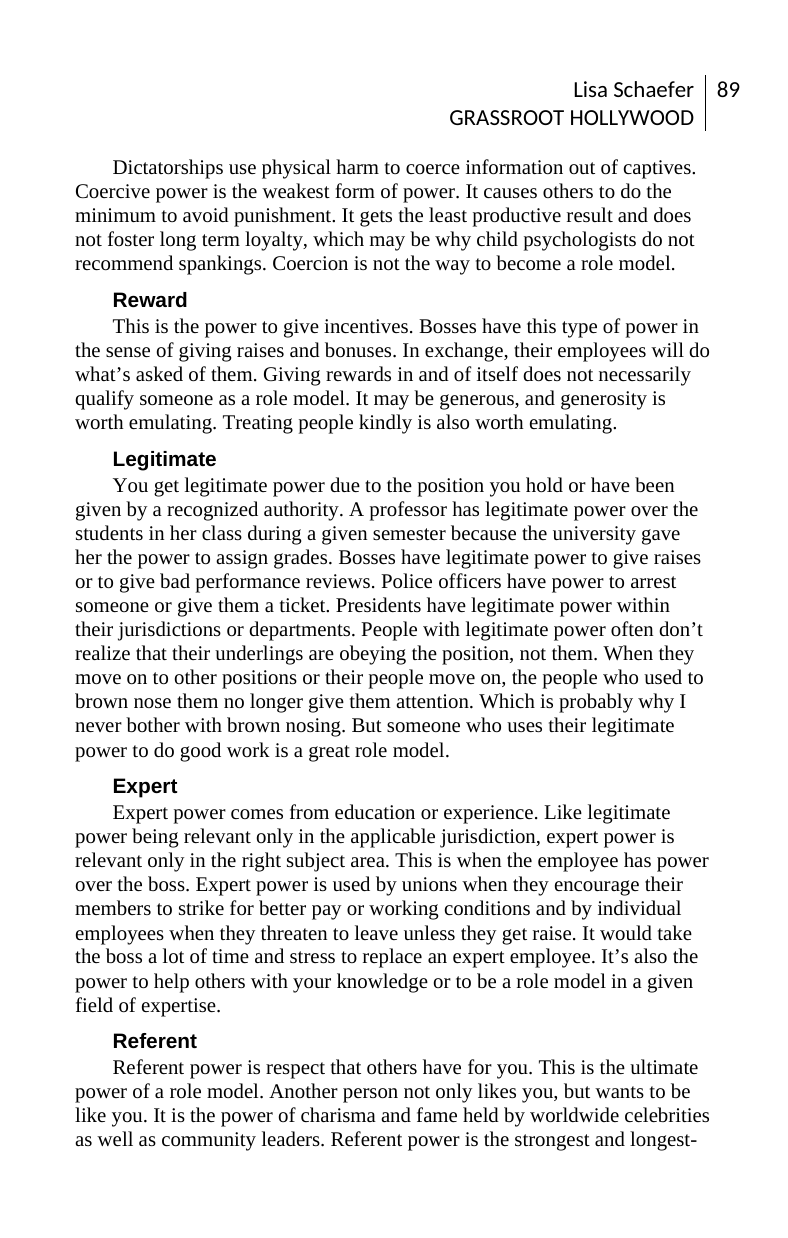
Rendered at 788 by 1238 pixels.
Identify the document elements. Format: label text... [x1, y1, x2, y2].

subtitle Referent [75, 1029, 712, 1053]
subtitle Expert [75, 774, 712, 798]
subtitle Legitimate [75, 447, 712, 471]
text Dictatorships use physical harm to coerce information out of captives. Coercive power is the weakest form of power. It causes others to do the minimum to avoid punishment. It gets the least productive result and does not foster long term loyalty, which may be why child psychologists do not recommend spankings. Coercion is not the way to become a role model. [75, 155, 712, 275]
text Expert power comes from education or experience. Like legitimate power being relevant only in the applicable jurisdiction, expert power is relevant only in the right subject area. This is when the employee has power over the boss. Expert power is used by unions when they encourage their members to strike for better pay or working conditions and by individual employees when they threaten to leave unless they get raise. It would take the boss a lot of time and stress to replace an expert employee. It’s also the power to help others with your knowledge or to be a role model in a given field of expertise. [75, 800, 712, 1017]
text This is the power to give incentives. Bosses have this type of power in the sense of giving raises and bonuses. In exchange, their employees will do what’s asked of them. Giving rewards in and of itself does not necessarily qualify someone as a role model. It may be generous, and generosity is worth emulating. Treating people kindly is also worth emulating. [75, 314, 712, 434]
text You get legitimate power due to the position you hold or have been given by a recognized authority. A professor has legitimate power over the students in her class during a given semester because the university gave her the power to assign grades. Bosses have legitimate power to give raises or to give bad performance reviews. Police officers have power to arrest someone or give them a ticket. Presidents have legitimate power within their jurisdictions or departments. People with legitimate power often don’t realize that their underlings are obeying the position, not them. When they move on to other positions or their people move on, the people who used to brown nose them no longer give them attention. Which is probably why I never bother with brown nosing. But someone who uses their legitimate power to do good work is a great role model. [75, 473, 712, 762]
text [75, 1055, 712, 1151]
subtitle Reward [75, 288, 712, 312]
